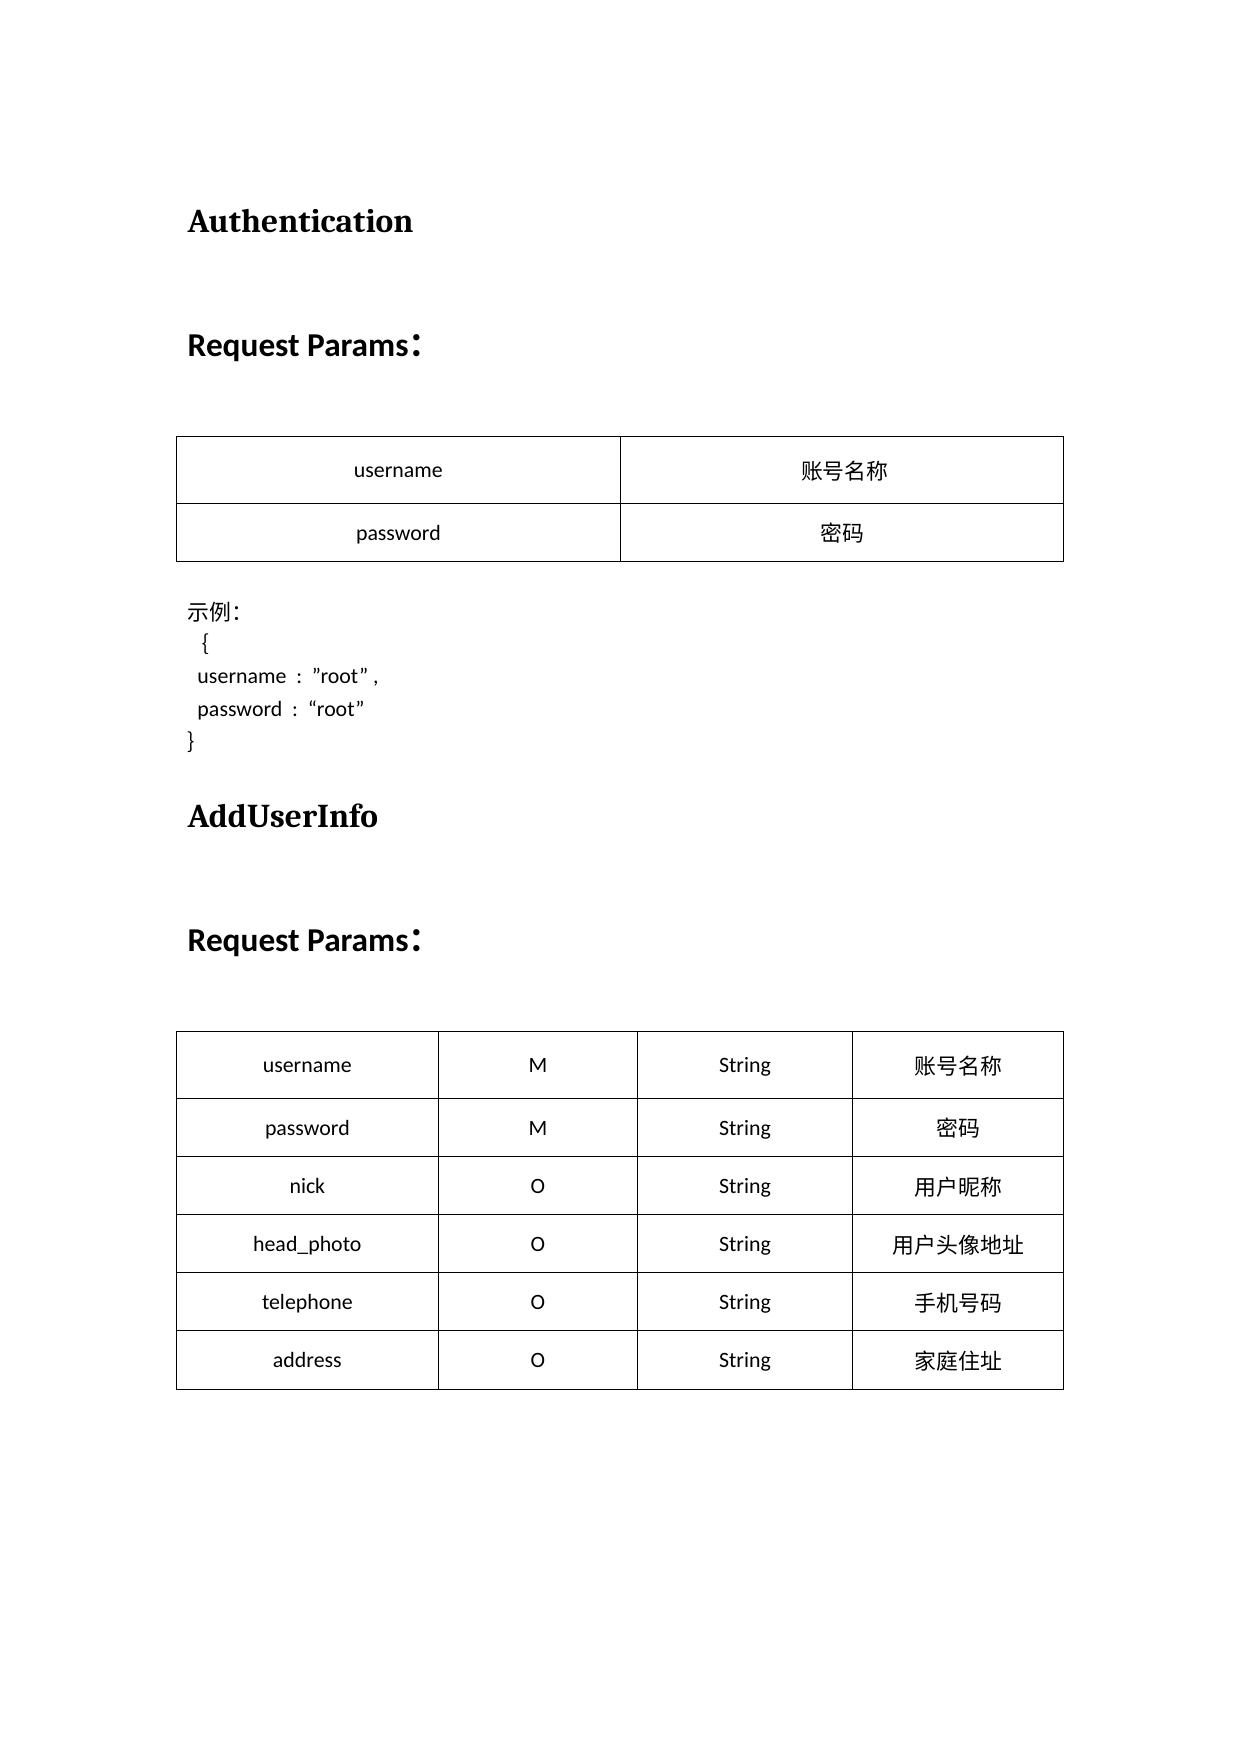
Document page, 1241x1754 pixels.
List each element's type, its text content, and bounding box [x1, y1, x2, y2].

table_cell String [638, 1157, 852, 1214]
table_cell String [638, 1215, 852, 1272]
text password : “root” [187, 692, 1053, 724]
table_cell O [439, 1157, 637, 1214]
subtitle Request Params： [187, 904, 1053, 969]
table_cell 用户昵称 [853, 1157, 1063, 1214]
table_header M [439, 1032, 637, 1097]
table_cell telephone [177, 1273, 438, 1330]
text username : ”root” , [187, 659, 1053, 692]
table_cell String [638, 1331, 852, 1389]
table_cell 密码 [853, 1099, 1063, 1156]
table_cell 密码 [621, 504, 1063, 561]
table_cell password [177, 1099, 438, 1156]
table_cell String [638, 1273, 852, 1330]
table_cell 用户头像地址 [853, 1215, 1063, 1272]
table_header username [177, 1032, 438, 1097]
table_cell String [638, 1099, 852, 1156]
text ｝ [187, 724, 1053, 757]
table_header String [638, 1032, 852, 1097]
table_cell O [439, 1331, 637, 1389]
table_header 账号名称 [621, 437, 1063, 503]
table_cell head_photo [177, 1215, 438, 1272]
table_cell O [439, 1273, 637, 1330]
table_cell O [439, 1215, 637, 1272]
subtitle AddUserInfo [187, 784, 1053, 849]
table_header username [177, 437, 620, 503]
table_cell nick [177, 1157, 438, 1214]
text ｛ [187, 627, 1053, 659]
table_header 账号名称 [853, 1032, 1063, 1097]
subtitle Authentication [187, 189, 1053, 254]
table_cell password [177, 504, 620, 561]
table_cell address [177, 1331, 438, 1389]
table_cell 手机号码 [853, 1273, 1063, 1330]
subtitle Request Params： [187, 309, 1053, 374]
table_cell 家庭住址 [853, 1331, 1063, 1389]
text 示例： [187, 594, 1053, 627]
table_cell M [439, 1099, 637, 1156]
